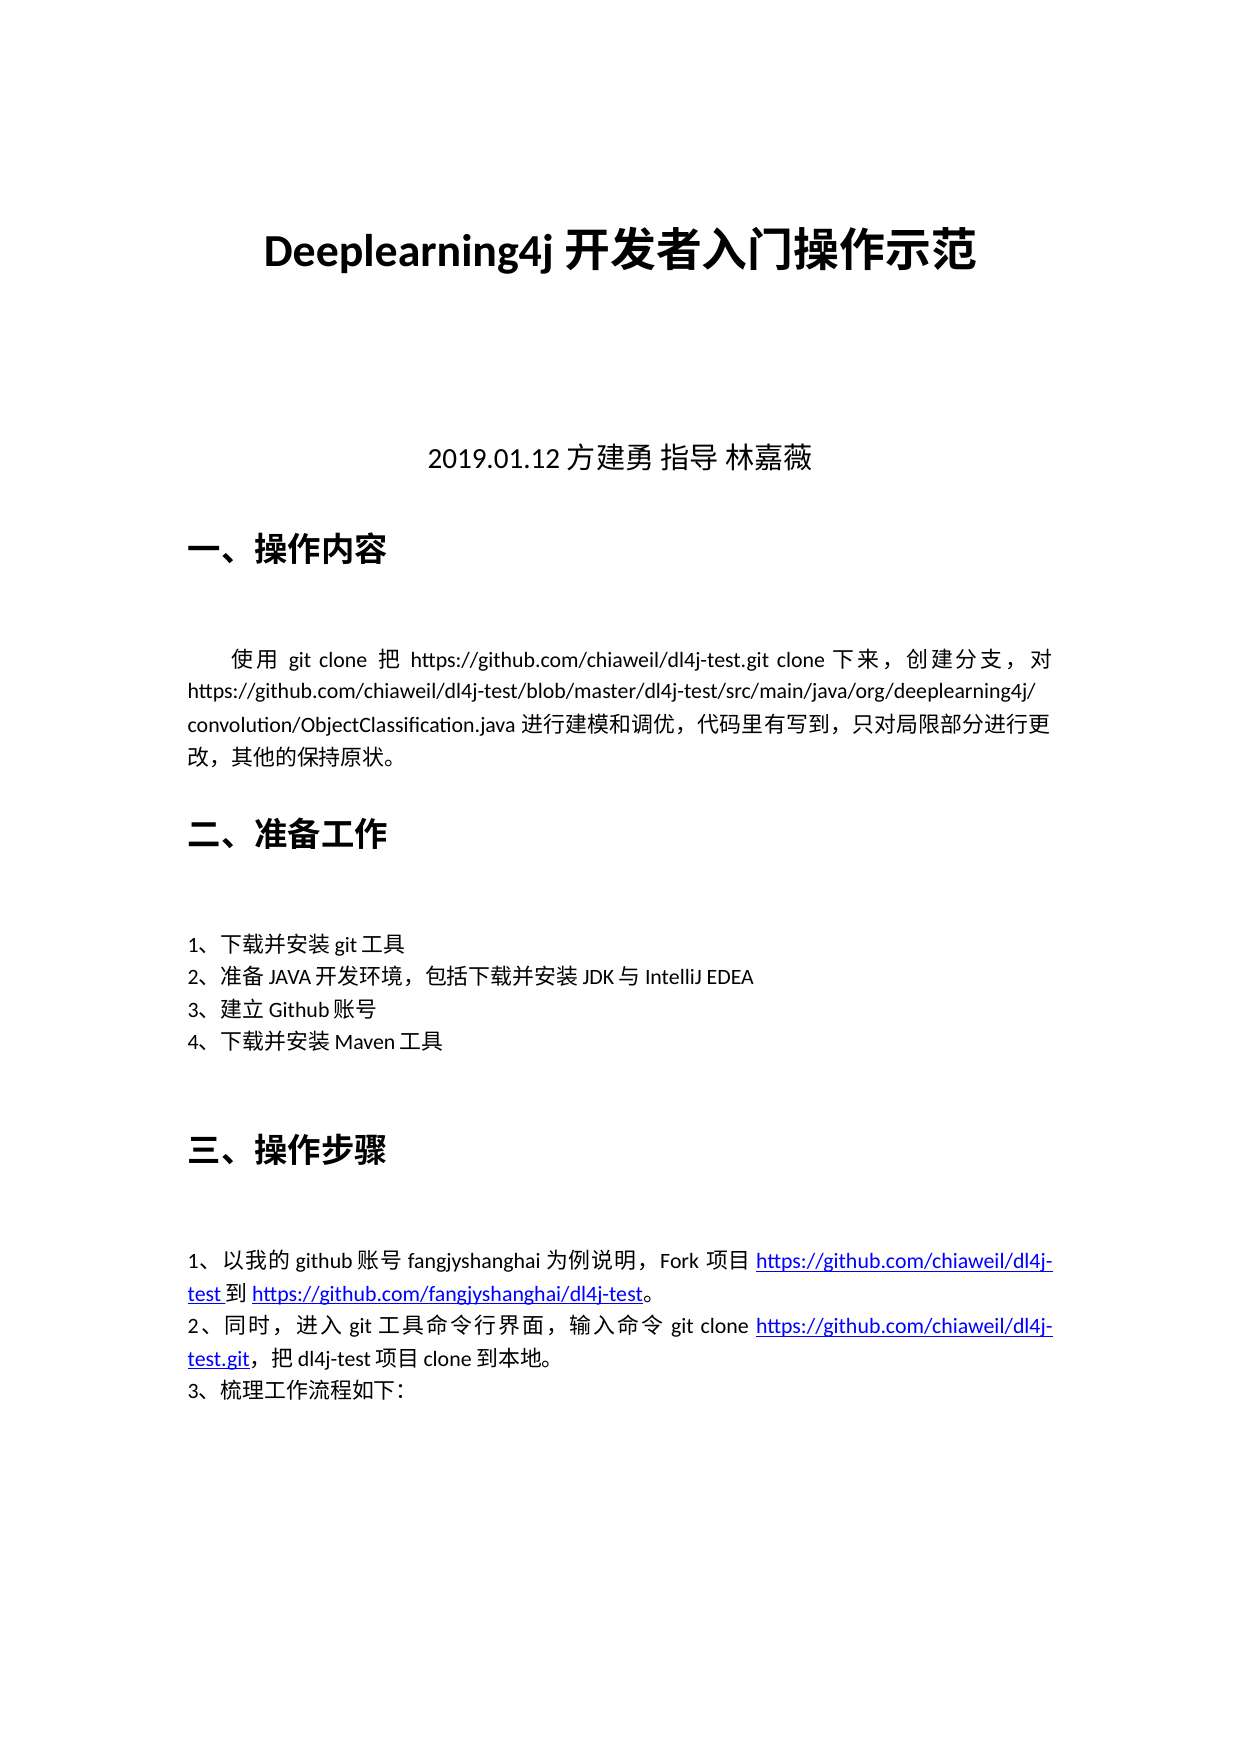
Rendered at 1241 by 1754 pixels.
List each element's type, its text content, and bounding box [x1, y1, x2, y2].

subtitle 三、操作步骤 [187, 1116, 1053, 1181]
subtitle Deeplearning4j 开发者入门操作示范 [187, 197, 1053, 295]
subtitle 一、操作内容 [187, 515, 1053, 580]
text 3、建立Github账号 [187, 991, 1053, 1024]
text 使用 git clone 把 https://github.com/chiaweil/dl4j-test.git clone下来，创建分支，对https://github.com/chiaweil/dl4j-test/blob/master/dl4j-test/src/main/java/org/deeplearning4j/convolution/ObjectClassification.java 进行建模和调优，代码里有写到，只对局限部分进行更改，其他的保持原状。 [187, 642, 1053, 772]
text 1、下载并安装git工具 [187, 926, 1053, 959]
text 2、准备JAVA开发环境，包括下载并安装JDK与IntelliJ EDEA [187, 959, 1053, 991]
text 1、以我的github账号fangjyshanghai为例说明，Fork 项目https://github.com/chiaweil/dl4j-test到https://github.com/fangjyshanghai/dl4j-test。 [187, 1243, 1053, 1308]
text 3、梳理工作流程如下： [187, 1373, 1053, 1406]
subtitle 二、准备工作 [187, 799, 1053, 864]
text 2019.01.12 方建勇 指导 林嘉薇 [187, 423, 1053, 488]
text 2、同时，进入git工具命令行界面，输入命令git clone https://github.com/chiaweil/dl4j-test.git，把dl4j-test项目clone到本地。 [187, 1308, 1053, 1373]
text 4、下载并安装Maven工具 [187, 1024, 1053, 1056]
